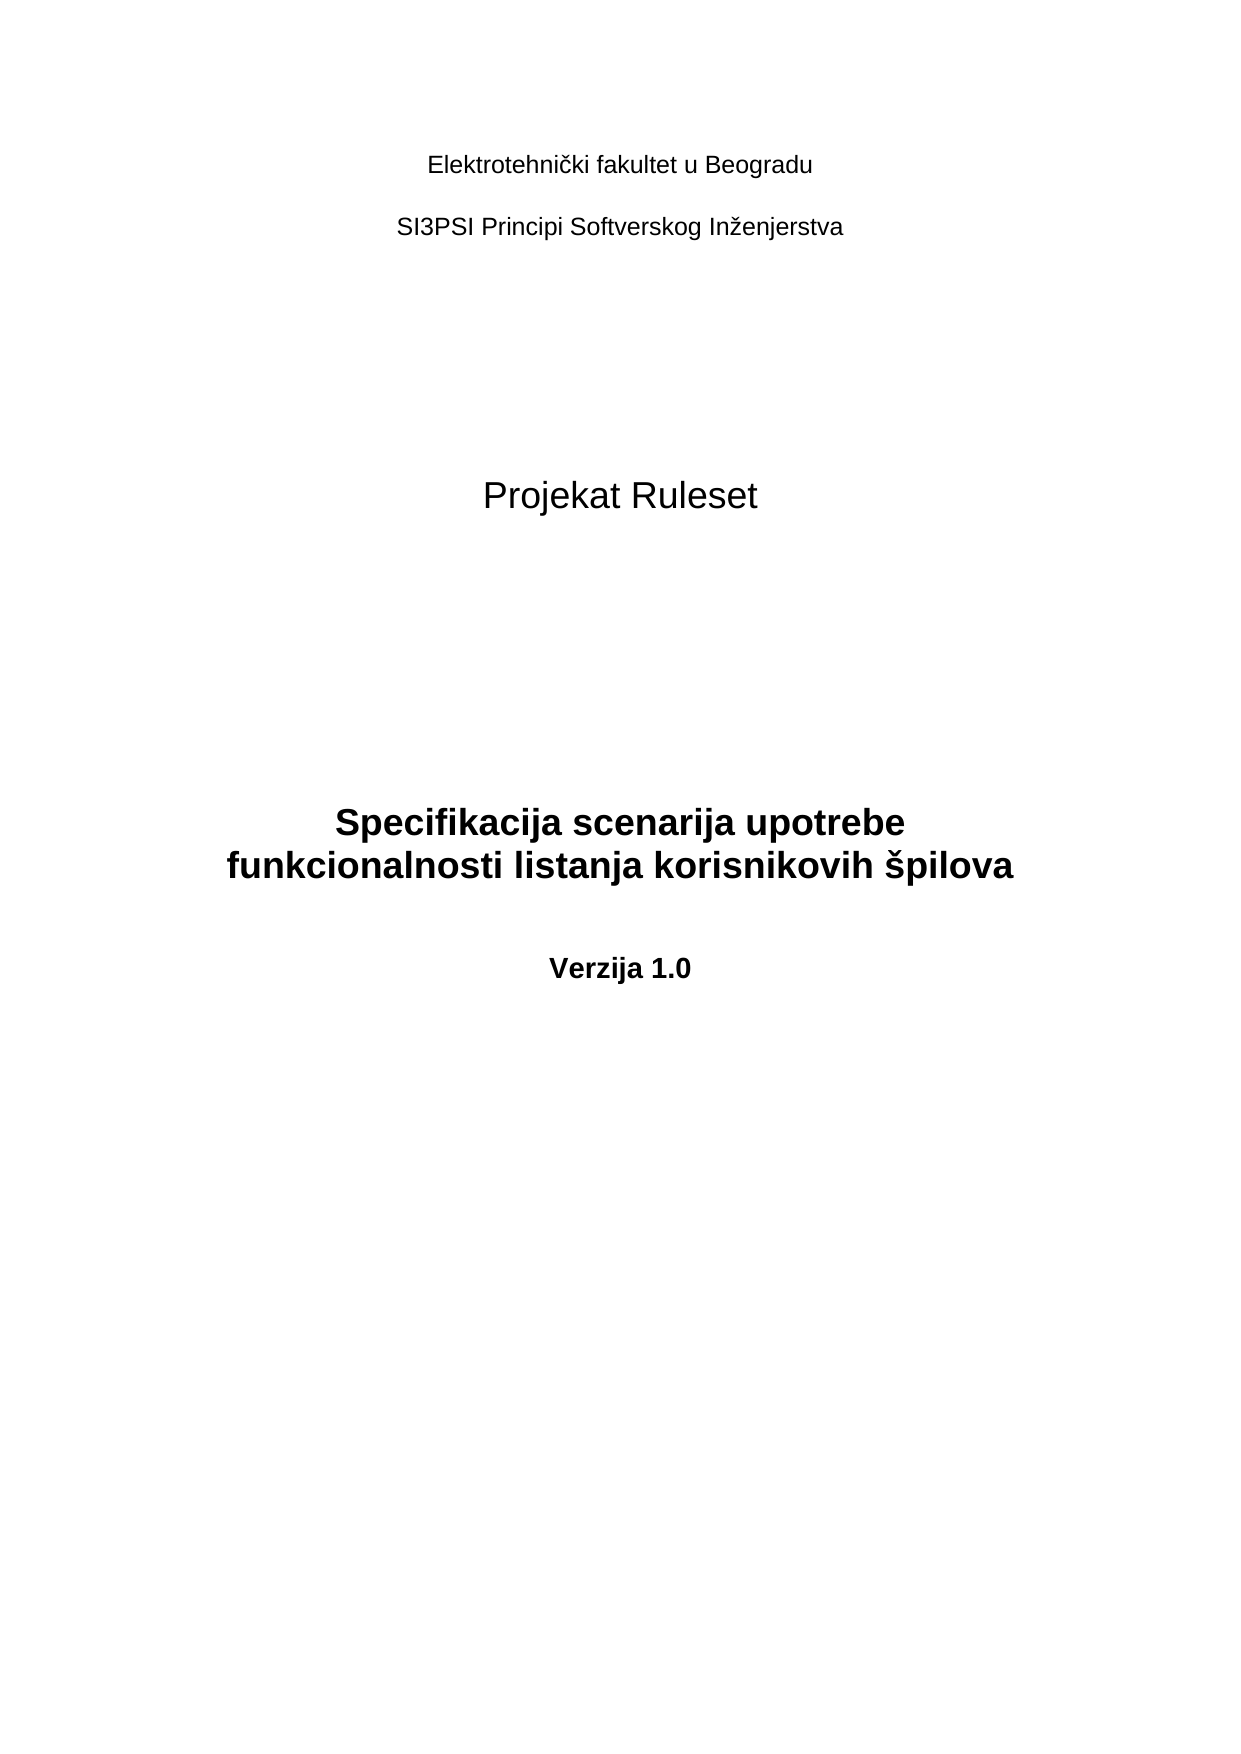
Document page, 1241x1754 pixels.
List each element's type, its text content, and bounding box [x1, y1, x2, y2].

text Elektrotehnički fakultet u Beogradu [191, 150, 1049, 179]
text funkcionalnosti listanja korisnikovih špilova [191, 843, 1049, 886]
text Projekat Ruleset [191, 473, 1049, 517]
text SI3PSI Principi Softverskog Inženjerstva [191, 212, 1049, 241]
text Specifikacija scenarija upotrebe [191, 800, 1049, 843]
text Verzija 1.0 [191, 951, 1049, 985]
